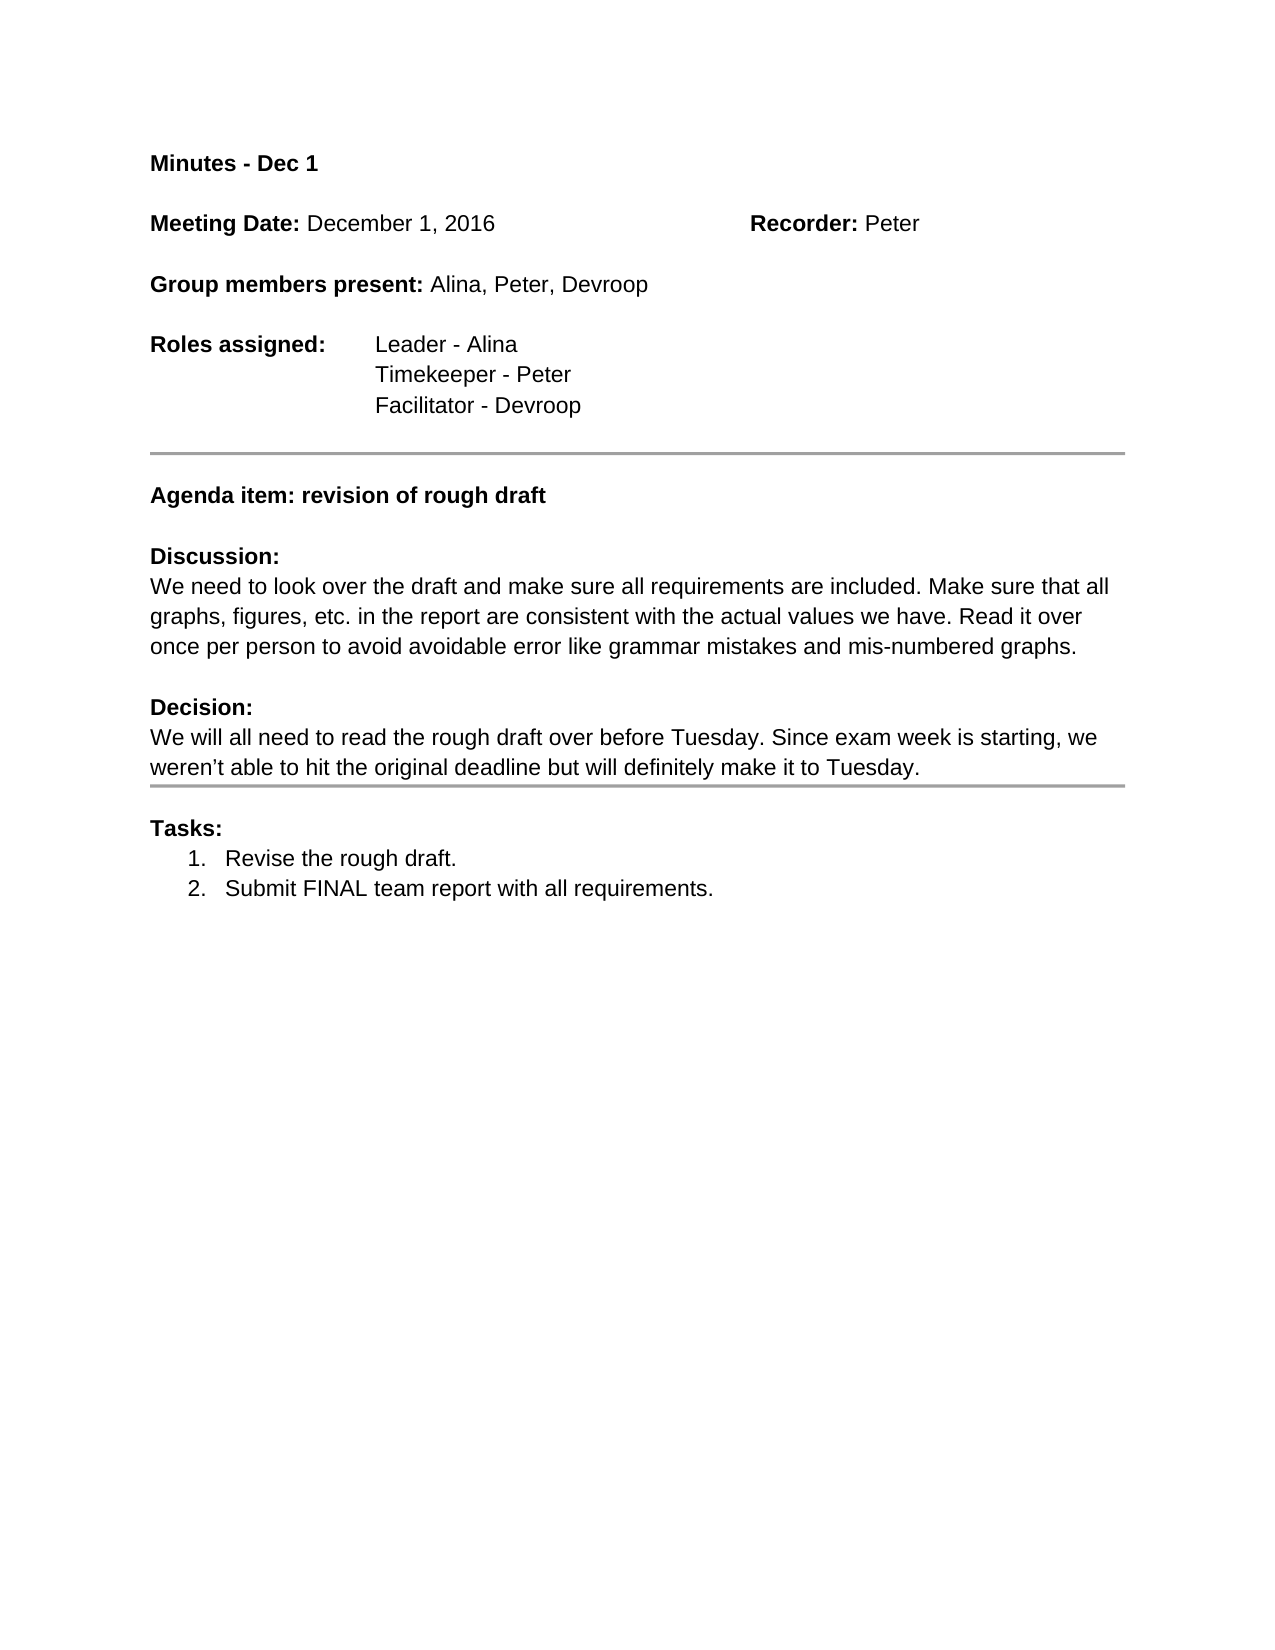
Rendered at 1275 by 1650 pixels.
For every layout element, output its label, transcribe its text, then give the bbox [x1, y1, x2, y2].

text Agenda item: revision of rough draft [150, 482, 1125, 509]
text Facilitator - Devroop [150, 392, 1125, 418]
text We will all need to read the rough draft over before Tuesday. Since exam week is starting, we weren’t able to hit the original deadline but will definitely make it to Tuesday. [150, 724, 1125, 781]
text Roles assigned: Leader - Alina [150, 331, 1125, 358]
text Group members present: Alina, Peter, Devroop [150, 271, 1125, 297]
text Discussion: [150, 543, 1125, 569]
text Tasks: [150, 814, 1125, 841]
text We need to look over the draft and make sure all requirements are included. Make sure that all graphs, figures, etc. in the report are consistent with the actual values we have. Read it over once per person to avoid avoidable error like grammar mistakes and mis-numbered graphs. [150, 573, 1125, 660]
text Decision: [150, 694, 1125, 720]
text Minutes - Dec 1 [150, 150, 1125, 176]
text Timekeeper - Peter [150, 361, 1125, 388]
list Submit FINAL team report with all requirements. [187, 875, 1125, 901]
list Revise the rough draft. [187, 845, 1125, 871]
text Meeting Date: December 1, 2016 Recorder: Peter [150, 210, 1125, 237]
